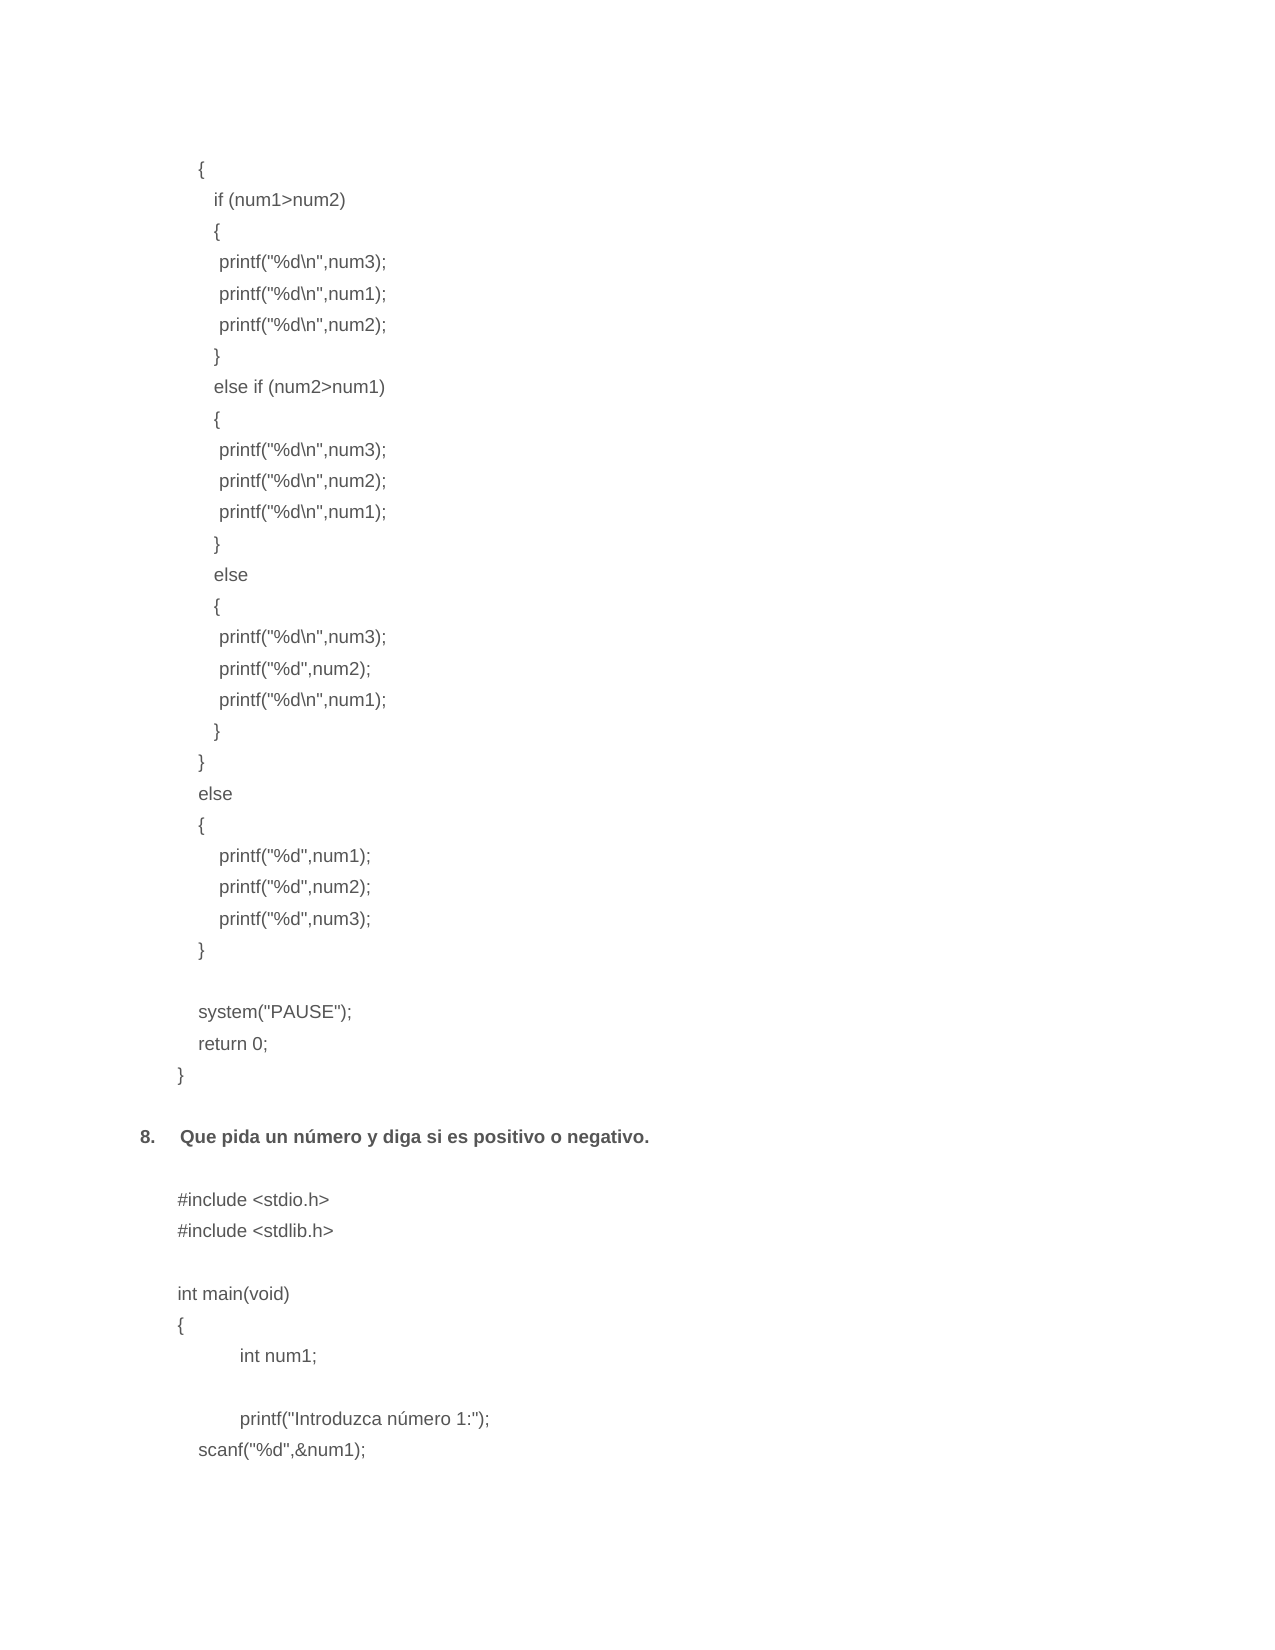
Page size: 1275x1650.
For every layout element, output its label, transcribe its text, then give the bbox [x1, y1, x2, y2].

text } [177, 710, 1098, 741]
text 8. Que pida un número y diga si es positivo o negativo. [140, 1116, 1098, 1148]
text int num1; [177, 1335, 1098, 1366]
text printf("%d",num1); [177, 835, 1098, 866]
text { [177, 210, 1098, 241]
text } [177, 929, 1098, 960]
text int main(void) [177, 1273, 1098, 1304]
text printf("%d\n",num2); [177, 460, 1098, 491]
text { [177, 398, 1098, 429]
text } [177, 1054, 1098, 1085]
text printf("%d",num3); [177, 898, 1098, 929]
text scanf("%d",&num1); [177, 1429, 1098, 1460]
text if (num1>num2) [177, 179, 1098, 210]
text printf("%d\n",num3); [177, 429, 1098, 460]
text else if (num2>num1) [177, 366, 1098, 398]
text } [177, 335, 1098, 366]
text #include <stdio.h> [177, 1179, 1098, 1210]
text system("PAUSE"); [177, 991, 1098, 1023]
text { [177, 804, 1098, 835]
text printf("%d\n",num3); [177, 241, 1098, 273]
text return 0; [177, 1023, 1098, 1054]
text printf("%d\n",num1); [177, 491, 1098, 523]
text } [177, 523, 1098, 554]
text printf("Introduzca número 1:"); [177, 1398, 1098, 1429]
text else [177, 773, 1098, 804]
text printf("%d",num2); [177, 866, 1098, 898]
text printf("%d",num2); [177, 648, 1098, 679]
text printf("%d\n",num1); [177, 679, 1098, 710]
text { [177, 585, 1098, 616]
text printf("%d\n",num1); [177, 273, 1098, 304]
text printf("%d\n",num2); [177, 304, 1098, 335]
text #include <stdlib.h> [177, 1210, 1098, 1241]
text else [177, 554, 1098, 585]
text printf("%d\n",num3); [177, 616, 1098, 648]
text { [177, 148, 1098, 179]
text { [177, 1304, 1098, 1335]
text } [177, 741, 1098, 773]
